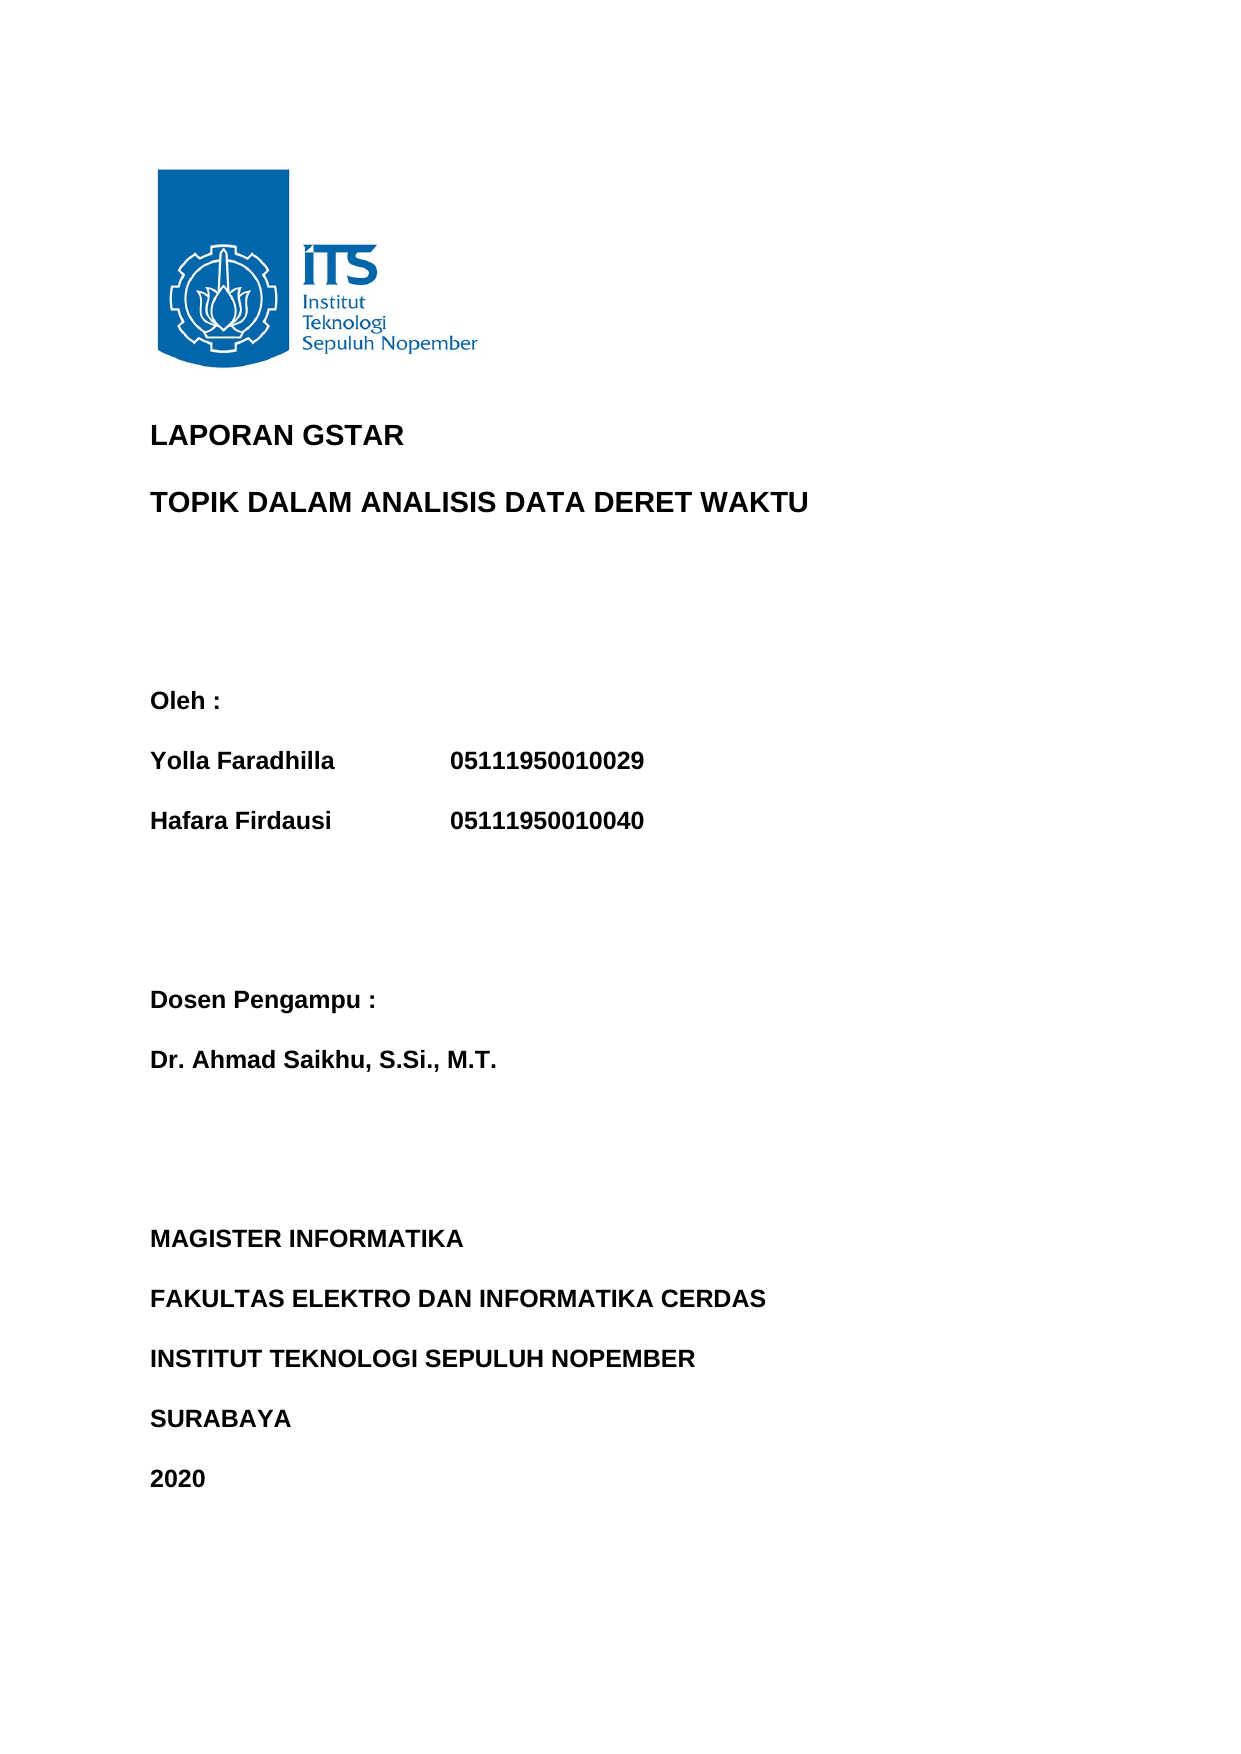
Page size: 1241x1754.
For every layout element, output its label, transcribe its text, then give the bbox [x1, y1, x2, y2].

text FAKULTAS ELEKTRO DAN INFORMATIKA CERDAS [150, 1284, 1090, 1313]
text TOPIK DALAM ANALISIS DATA DERET WAKTU [150, 485, 1090, 519]
text 2020 [150, 1463, 1090, 1492]
picture [150, 150, 490, 388]
text MAGISTER INFORMATIKA [150, 1224, 1090, 1253]
text Oleh : [150, 686, 1090, 715]
text Dr. Ahmad Saikhu, S.Si., M.T. [150, 1045, 1090, 1074]
text Dosen Pengampu : [150, 985, 1090, 1014]
text Hafara Firdausi 05111950010040 [150, 806, 1090, 834]
text LAPORAN GSTAR [150, 418, 1090, 452]
text Yolla Faradhilla 05111950010029 [150, 746, 1090, 775]
text SURABAYA [150, 1404, 1090, 1432]
text INSTITUT TEKNOLOGI SEPULUH NOPEMBER [150, 1344, 1090, 1373]
